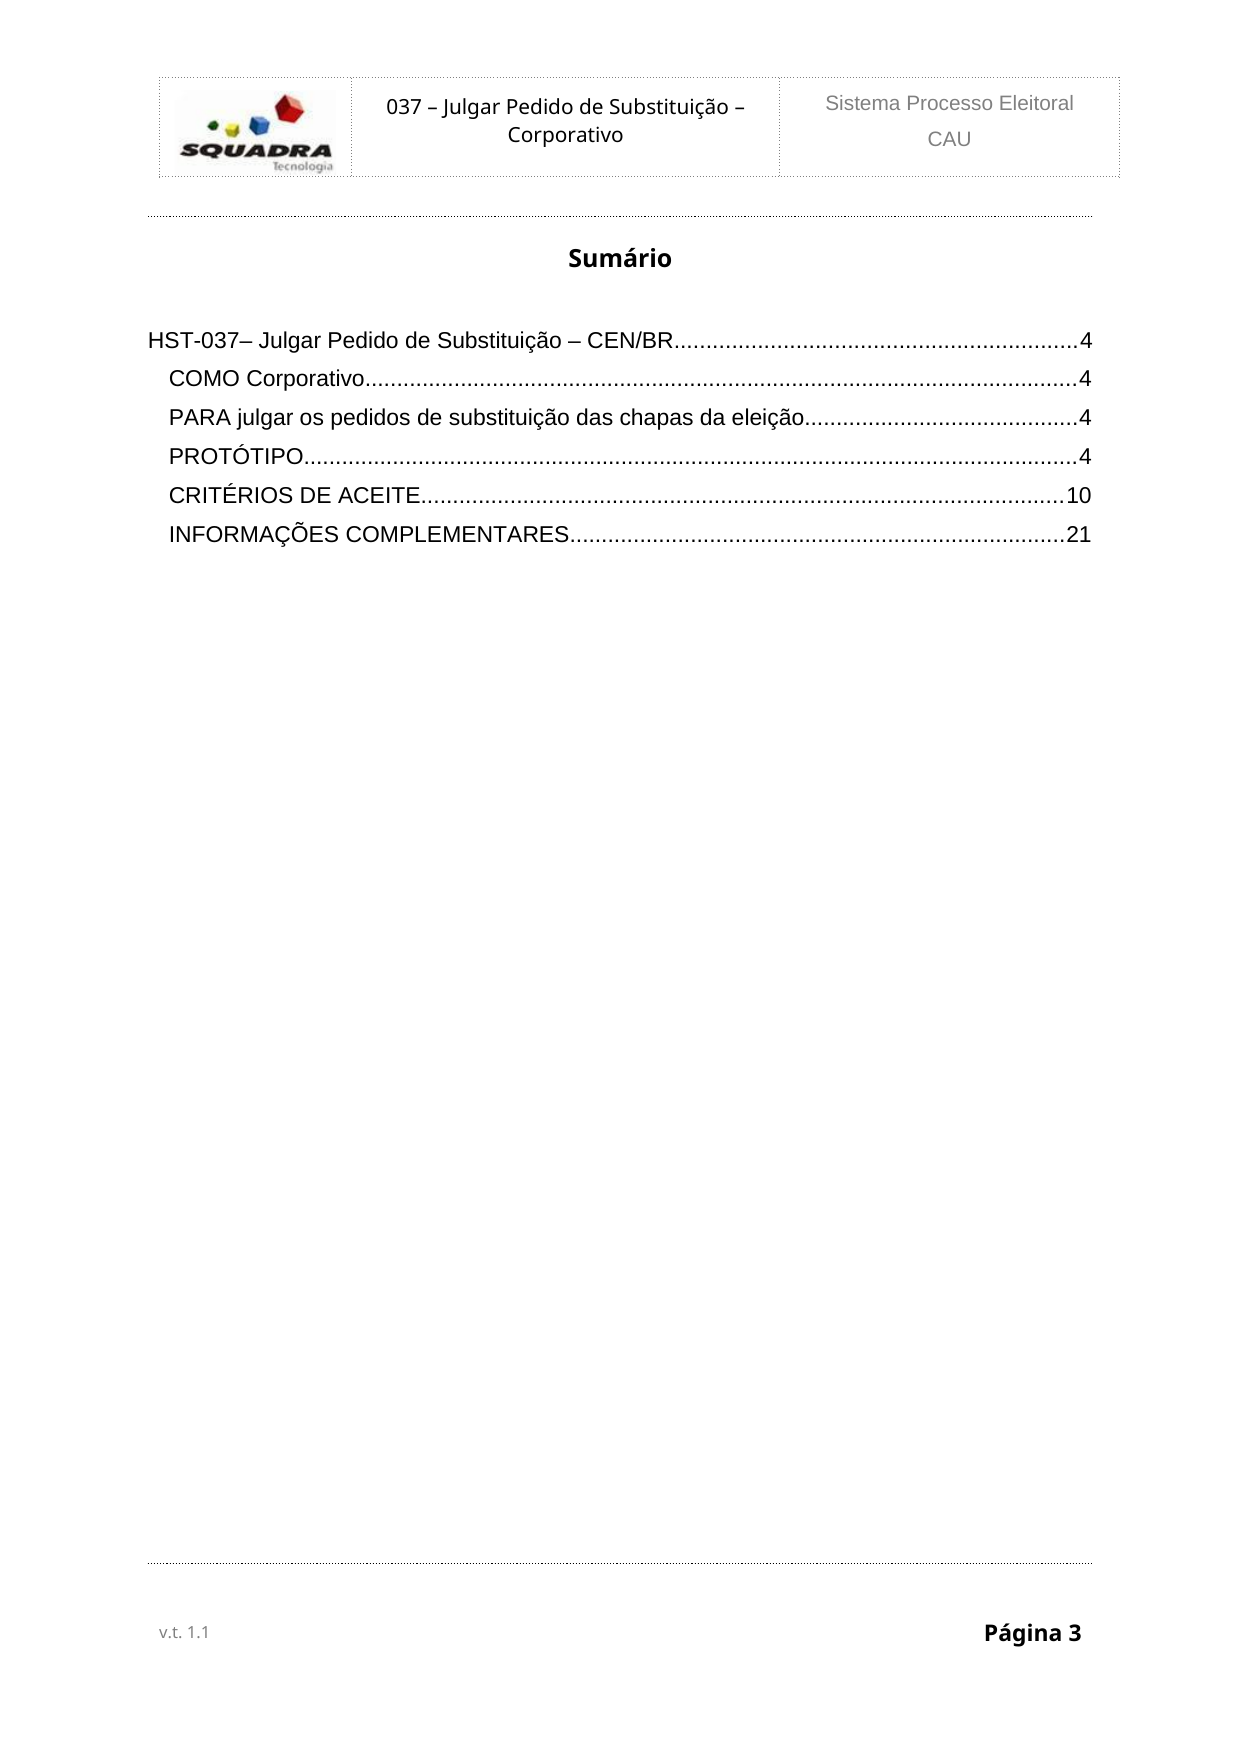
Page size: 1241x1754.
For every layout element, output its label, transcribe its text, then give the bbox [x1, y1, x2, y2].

text HST-037– Julgar Pedido de Substituição – CEN/BR 4 [148, 327, 1092, 353]
text PROTÓTIPO 4 [168, 443, 1092, 469]
picture [174, 90, 337, 176]
text COMO Corporativo 4 [168, 365, 1092, 392]
text CRITÉRIOS DE ACEITE 10 [168, 482, 1092, 508]
text Sumário [148, 241, 1092, 275]
text INFORMAÇÕES COMPLEMENTARES 21 [168, 521, 1092, 547]
text PARA julgar os pedidos de substituição das chapas da eleição. 4 [168, 404, 1092, 431]
